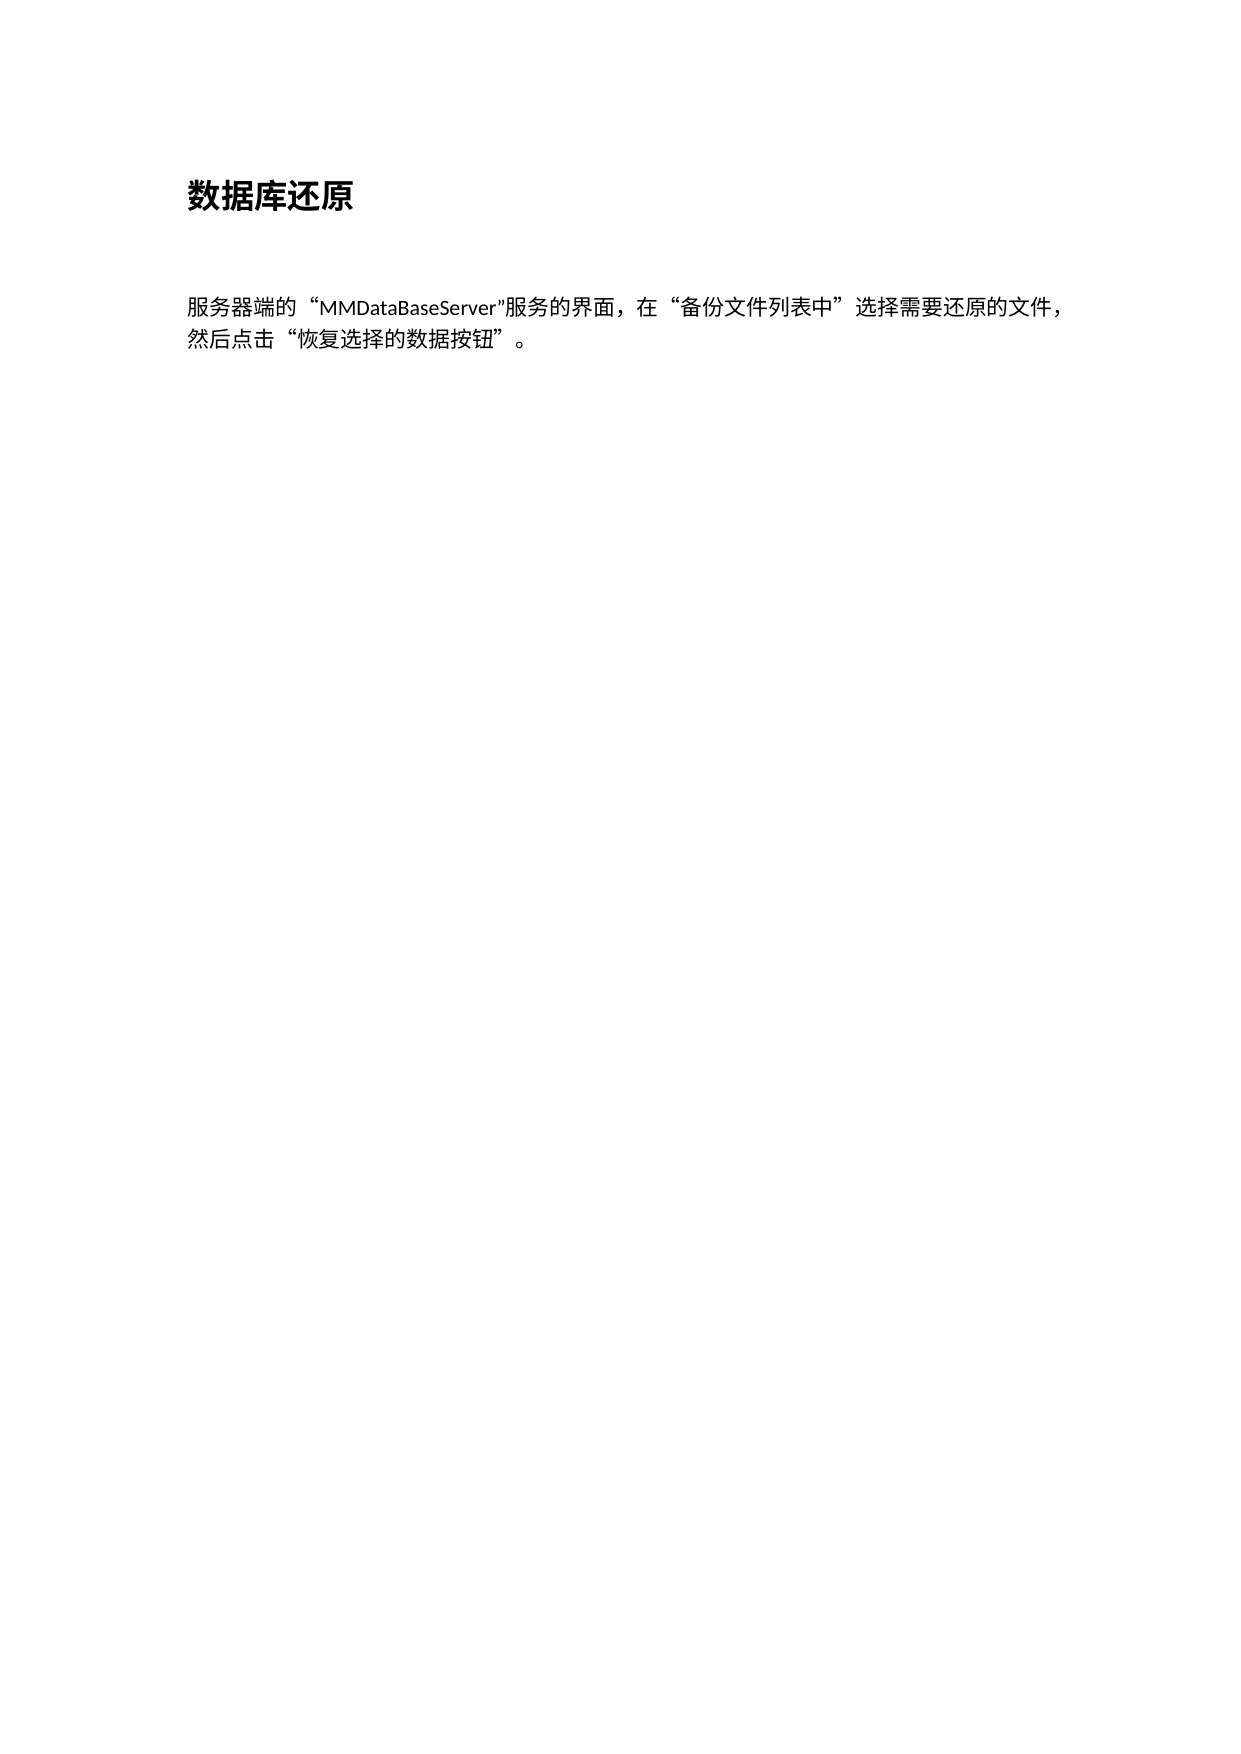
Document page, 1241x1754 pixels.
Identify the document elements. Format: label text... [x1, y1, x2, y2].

text 服务器端的“MMDataBaseServer”服务的界面，在“备份文件列表中”选择需要还原的文件，然后点击“恢复选择的数据按钮”。 [187, 289, 1053, 354]
subtitle 数据库还原 [187, 162, 1053, 227]
